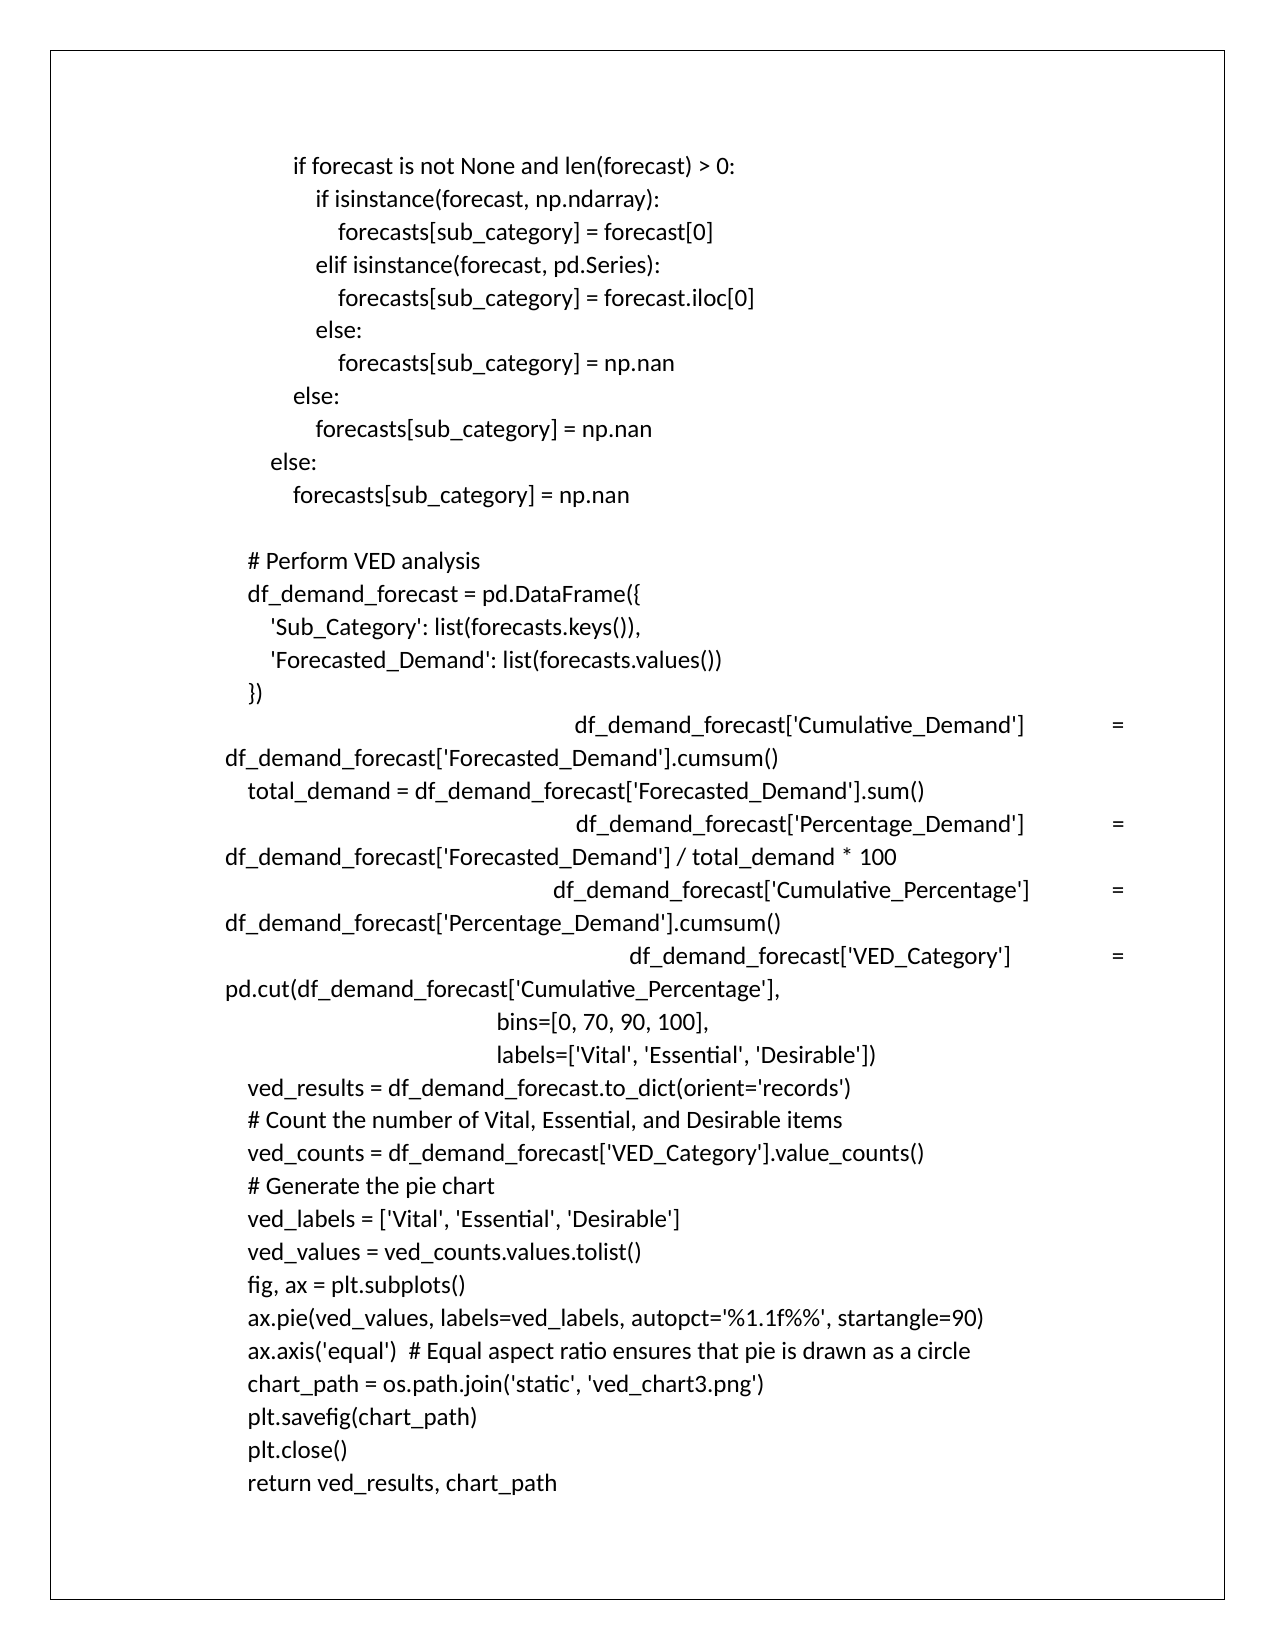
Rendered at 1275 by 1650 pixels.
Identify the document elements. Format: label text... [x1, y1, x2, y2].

list plt.savefig(chart_path) [225, 1401, 1125, 1431]
list df_demand_forecast['VED_Category'] = pd.cut(df_demand_forecast['Cumulative_Percentage'], [225, 940, 1125, 1003]
list forecasts[sub_category] = np.nan [225, 479, 1125, 510]
list forecasts[sub_category] = np.nan [225, 413, 1125, 444]
list # Count the number of Vital, Essential, and Desirable items [225, 1104, 1125, 1135]
list fig, ax = plt.subplots() [225, 1269, 1125, 1300]
list forecasts[sub_category] = np.nan [225, 347, 1125, 378]
list chart_path = os.path.join('static', 'ved_chart3.png') [225, 1368, 1125, 1398]
list total_demand = df_demand_forecast['Forecasted_Demand'].sum() [225, 775, 1125, 806]
list else: [225, 380, 1125, 411]
list df_demand_forecast = pd.DataFrame({ [225, 578, 1125, 608]
list if forecast is not None and len(forecast) > 0: [225, 150, 1125, 181]
list else: [225, 446, 1125, 477]
list if isinstance(forecast, np.ndarray): [225, 183, 1125, 213]
list df_demand_forecast['Cumulative_Percentage'] = df_demand_forecast['Percentage_Demand'].cumsum() [225, 874, 1125, 938]
list elif isinstance(forecast, pd.Series): [225, 249, 1125, 279]
list # Generate the pie chart [225, 1170, 1125, 1201]
list forecasts[sub_category] = forecast[0] [225, 216, 1125, 246]
list df_demand_forecast['Cumulative_Demand'] = df_demand_forecast['Forecasted_Demand'].cumsum() [225, 709, 1125, 773]
list labels=['Vital', 'Essential', 'Desirable']) [225, 1039, 1125, 1069]
list 'Forecasted_Demand': list(forecasts.values()) [225, 644, 1125, 674]
list ved_results = df_demand_forecast.to_dict(orient='records') [225, 1072, 1125, 1102]
list ax.pie(ved_values, labels=ved_labels, autopct='%1.1f%%', startangle=90) [225, 1302, 1125, 1333]
list # Perform VED analysis [225, 545, 1125, 576]
list else: [225, 314, 1125, 345]
list bins=[0, 70, 90, 100], [225, 1006, 1125, 1036]
list 'Sub_Category': list(forecasts.keys()), [225, 611, 1125, 641]
list plt.close() [225, 1434, 1125, 1464]
list }) [225, 677, 1125, 707]
list return ved_results, chart_path [225, 1467, 1125, 1497]
list forecasts[sub_category] = forecast.iloc[0] [225, 282, 1125, 312]
list ved_values = ved_counts.values.tolist() [225, 1236, 1125, 1267]
list ved_counts = df_demand_forecast['VED_Category'].value_counts() [225, 1137, 1125, 1168]
list ax.axis('equal') # Equal aspect ratio ensures that pie is drawn as a circle [225, 1335, 1125, 1366]
list ved_labels = ['Vital', 'Essential', 'Desirable'] [225, 1203, 1125, 1234]
list df_demand_forecast['Percentage_Demand'] = df_demand_forecast['Forecasted_Demand'] / total_demand * 100 [225, 808, 1125, 872]
